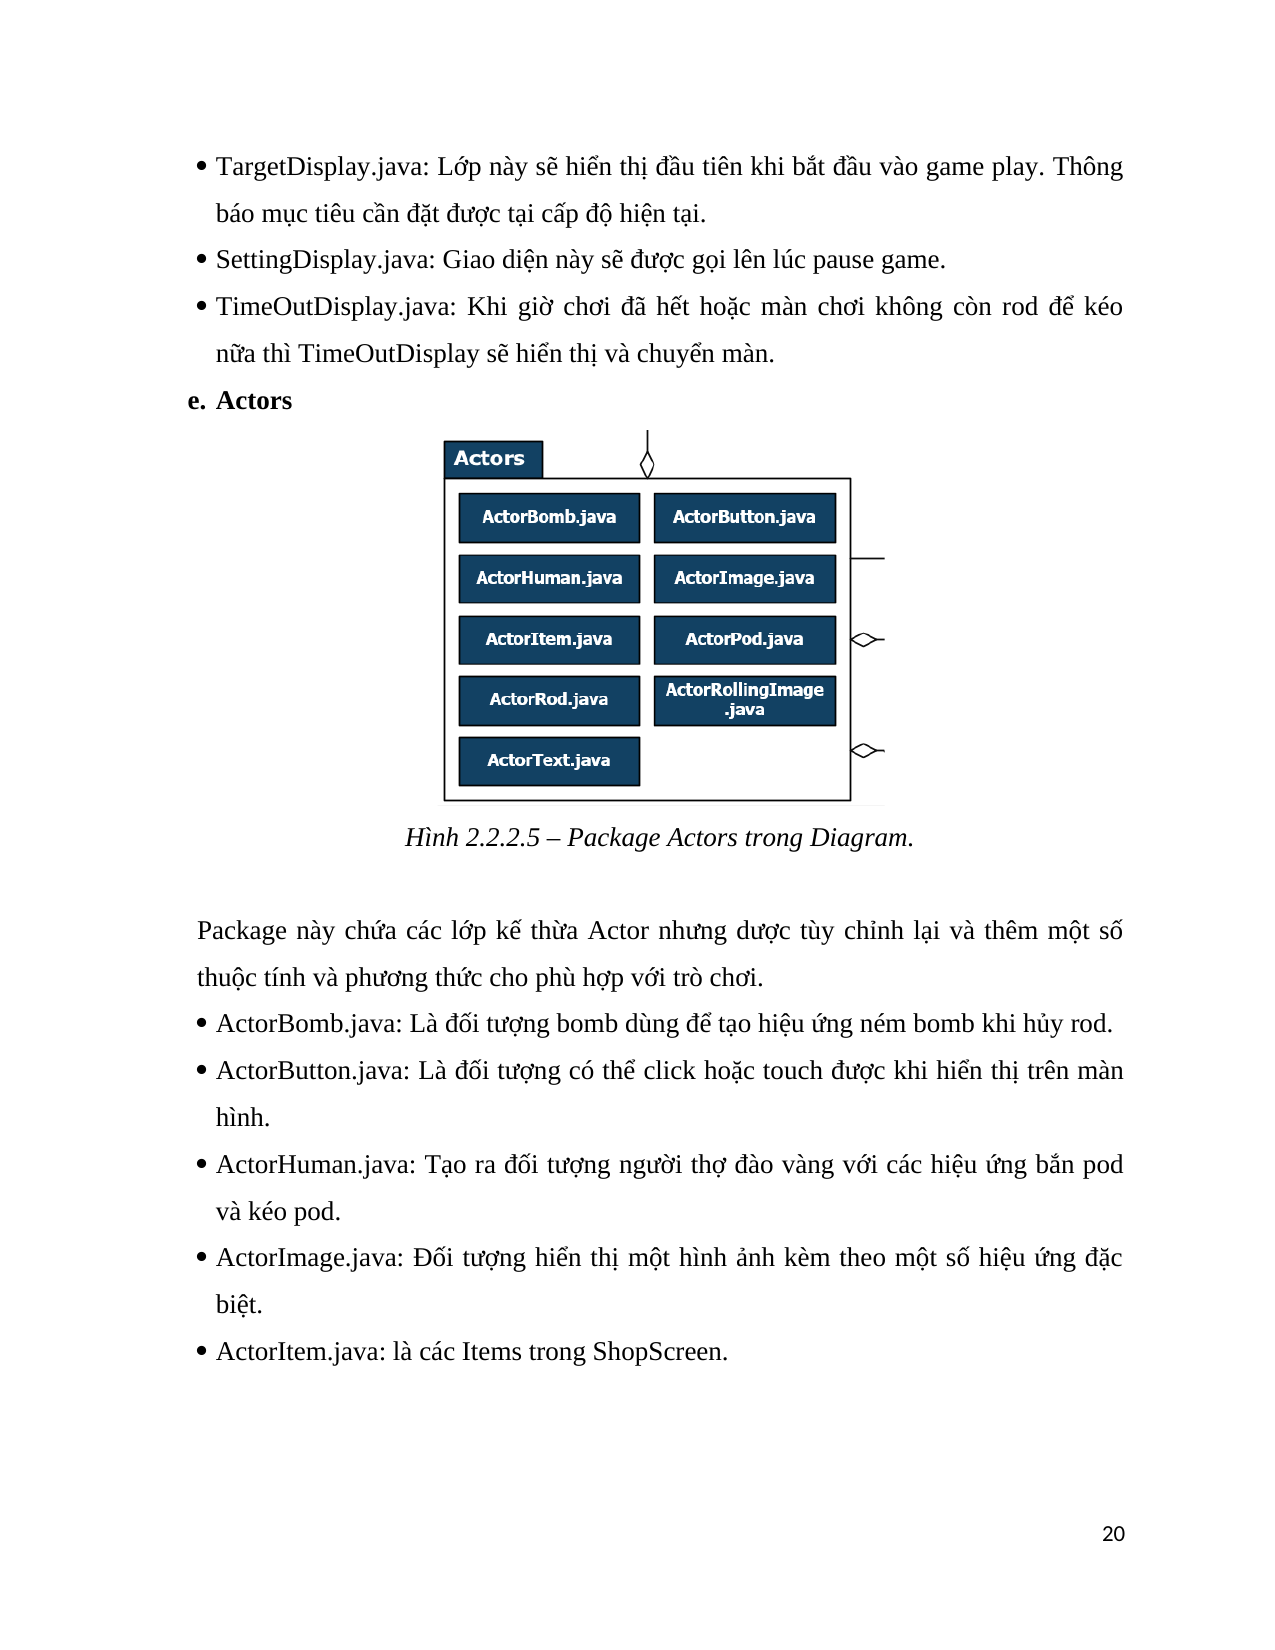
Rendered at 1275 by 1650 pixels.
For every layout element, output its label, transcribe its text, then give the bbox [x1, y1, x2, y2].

list TargetDisplay.java: Lớp này sẽ hiển thị đầu tiên khi bắt đầu vào game play. Thông báo mục tiêu cần đặt được tại cấp độ hiện tại. [197, 150, 1125, 228]
list ActorHuman.java: Tạo ra đối tượng người thợ đào vàng với các hiệu ứng bắn pod và kéo pod. [197, 1148, 1125, 1226]
list ActorBomb.java: Là đối tượng bomb dùng để tạo hiệu ứng ném bomb khi hủy rod. [197, 1008, 1125, 1039]
list ActorImage.java: Đối tượng hiển thị một hình ảnh kèm theo một số hiệu ứng đặc biệt. [197, 1241, 1125, 1319]
list Actors [187, 384, 1125, 415]
text Package này chứa các lớp kế thừa Actor nhưng dược tùy chỉnh lại và thêm một số thuộc tính và phương thức cho phù hợp với trò chơi. [197, 914, 1125, 992]
list SettingDisplay.java: Giao diện này sẽ được gọi lên lúc pause game. [197, 243, 1125, 275]
list ActorButton.java: Là đối tượng có thể click hoặc touch được khi hiển thị trên màn hình. [197, 1054, 1125, 1132]
text Hình 2.2.2.5 – Package Actors trong Diagram. [197, 821, 1125, 852]
list TimeOutDisplay.java: Khi giờ chơi đã hết hoặc màn chơi không còn rod để kéo nữa thì TimeOutDisplay sẽ hiển thị và chuyển màn. [197, 290, 1125, 368]
list ActorItem.java: là các Items trong ShopScreen. [197, 1335, 1125, 1366]
